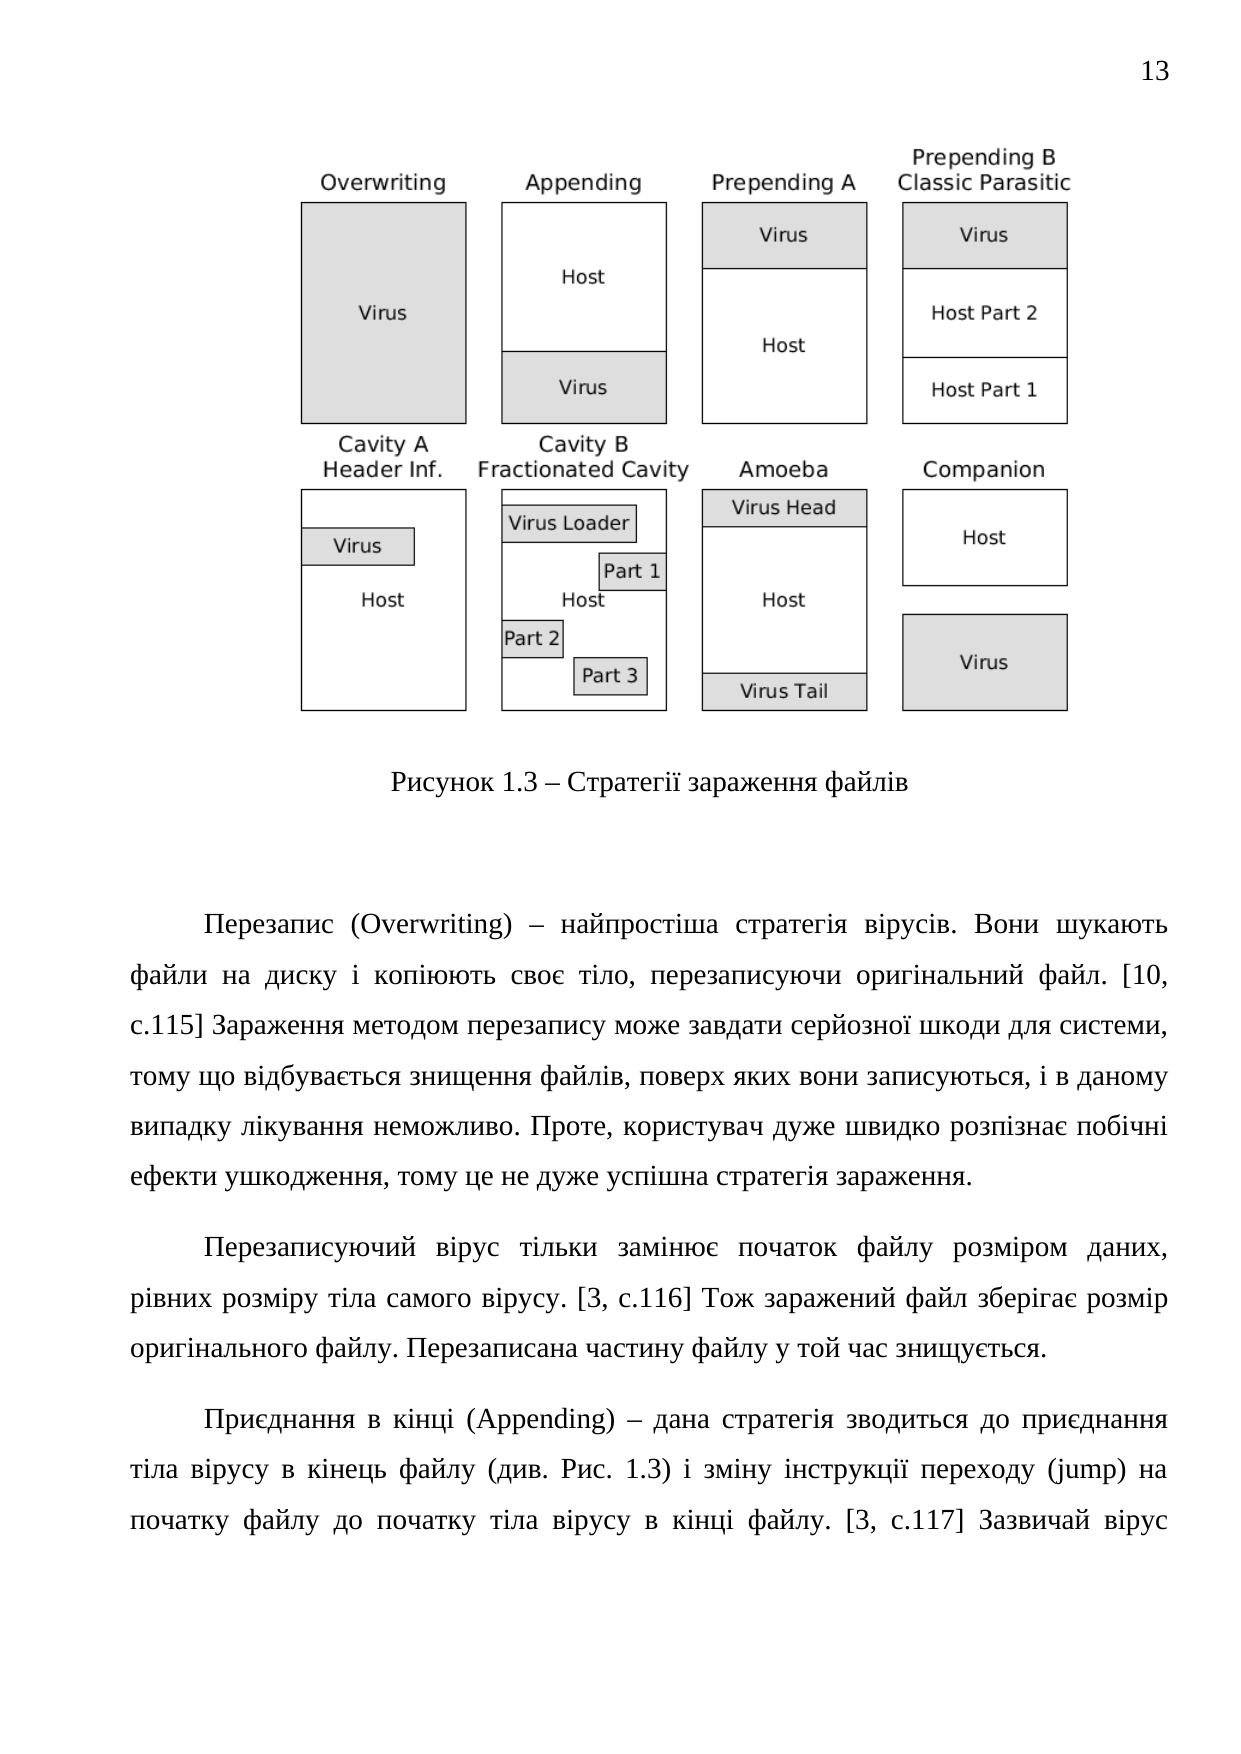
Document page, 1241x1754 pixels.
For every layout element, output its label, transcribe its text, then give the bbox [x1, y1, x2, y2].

text Перезапис (Overwriting) – найпростіша стратегія вірусів. Вони шукають файли на диску і копіюють своє тіло, перезаписуючи оригінальний файл. [10, с.115] Зараження методом перезапису може завдати серйозної шкоди для системи, тому що відбувається знищення файлів, поверх яких вони записуються, і в даному випадку лікування неможливо. Проте, користувач дуже швидко розпізнає побічні ефекти ушкодження, тому це не дуже успішна стратегія зараження. [130, 907, 1169, 1192]
text Перезаписуючий вірус тільки замінює початок файлу розміром даних, рівних розміру тіла самого вірусу. [3, с.116] Тож заражений файл зберігає розмір оригінального файлу. Перезаписана частину файлу у той час знищується. [130, 1229, 1169, 1363]
text Рисунок 1.3 – Стратегії зараження файлів [130, 764, 1169, 798]
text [130, 1401, 1169, 1535]
